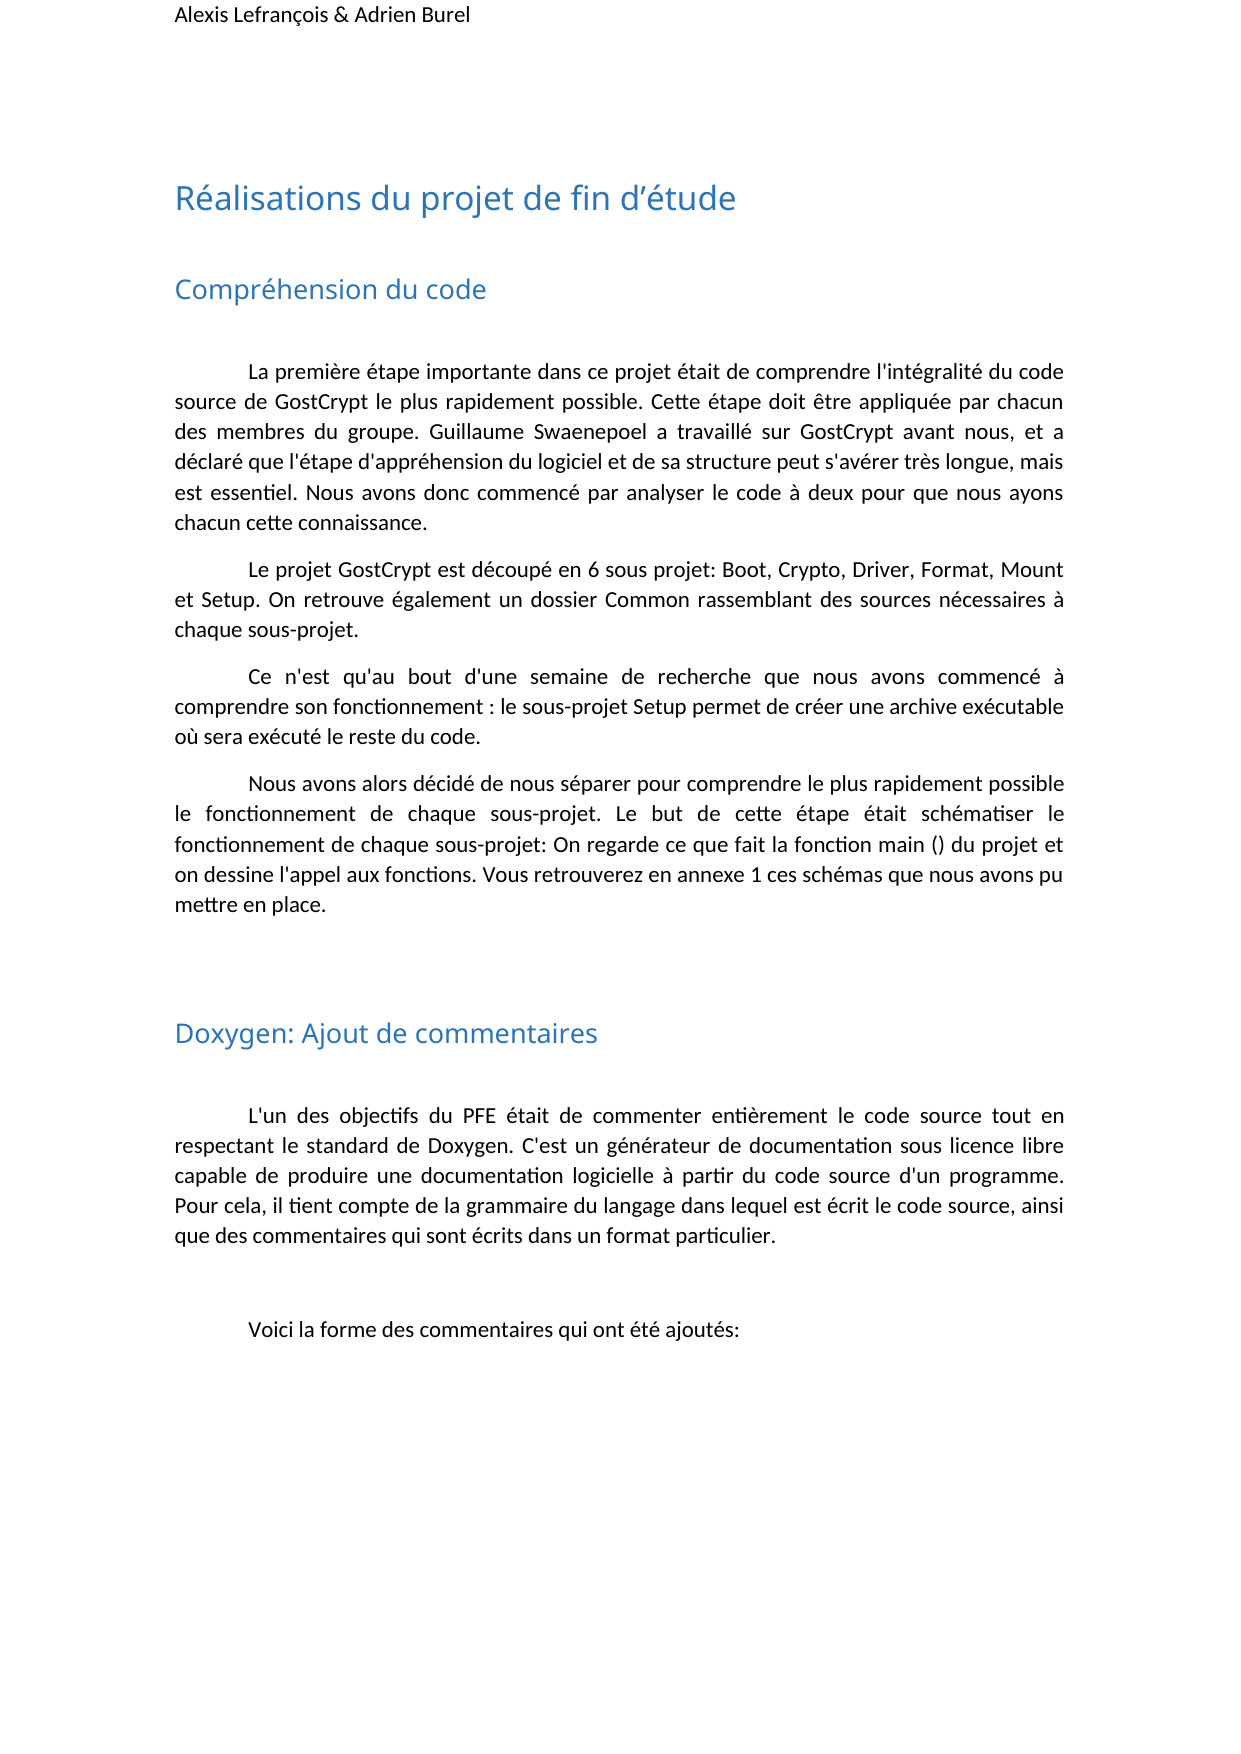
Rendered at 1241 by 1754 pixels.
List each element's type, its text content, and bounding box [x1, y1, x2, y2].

text Ce n'est qu'au bout d'une semaine de recherche que nous avons commencé à comprendre son fonctionnement : le sous-projet Setup permet de créer une archive exécutable où sera exécuté le reste du code. [174, 662, 1066, 750]
text Nous avons alors décidé de nous séparer pour comprendre le plus rapidement possible le fonctionnement de chaque sous-projet. Le but de cette étape était schématiser le fonctionnement de chaque sous-projet: On regarde ce que fait la fonction main () du projet et on dessine l'appel aux fonctions. Vous retrouverez en annexe 1 ces schémas que nous avons pu mettre en place. [174, 769, 1066, 918]
text Voici la forme des commentaires qui ont été ajoutés: [174, 1315, 1066, 1343]
subtitle Doxygen: Ajout de commentaires [174, 1014, 1066, 1051]
subtitle Réalisations du projet de fin d’étude [174, 174, 1066, 220]
text La première étape importante dans ce projet était de comprendre l'intégralité du code source de GostCrypt le plus rapidement possible. Cette étape doit être appliquée par chacun des membres du groupe. Guillaume Swaenepoel a travaillé sur GostCrypt avant nous, et a déclaré que l'étape d'appréhension du logiciel et de sa structure peut s'avérer très longue, mais est essentiel. Nous avons donc commencé par analyser le code à deux pour que nous ayons chacun cette connaissance. [174, 357, 1066, 536]
text L'un des objectifs du PFE était de commenter entièrement le code source tout en respectant le standard de Doxygen. C'est un générateur de documentation sous licence libre capable de produire une documentation logicielle à partir du code source d'un programme. Pour cela, il tient compte de la grammaire du langage dans lequel est écrit le code source, ainsi que des commentaires qui sont écrits dans un format particulier. [174, 1101, 1066, 1249]
subtitle Compréhension du code [174, 270, 1066, 307]
text Le projet GostCrypt est découpé en 6 sous projet: Boot, Crypto, Driver, Format, Mount et Setup. On retrouve également un dossier Common rassemblant des sources nécessaires à chaque sous-projet. [174, 555, 1066, 643]
